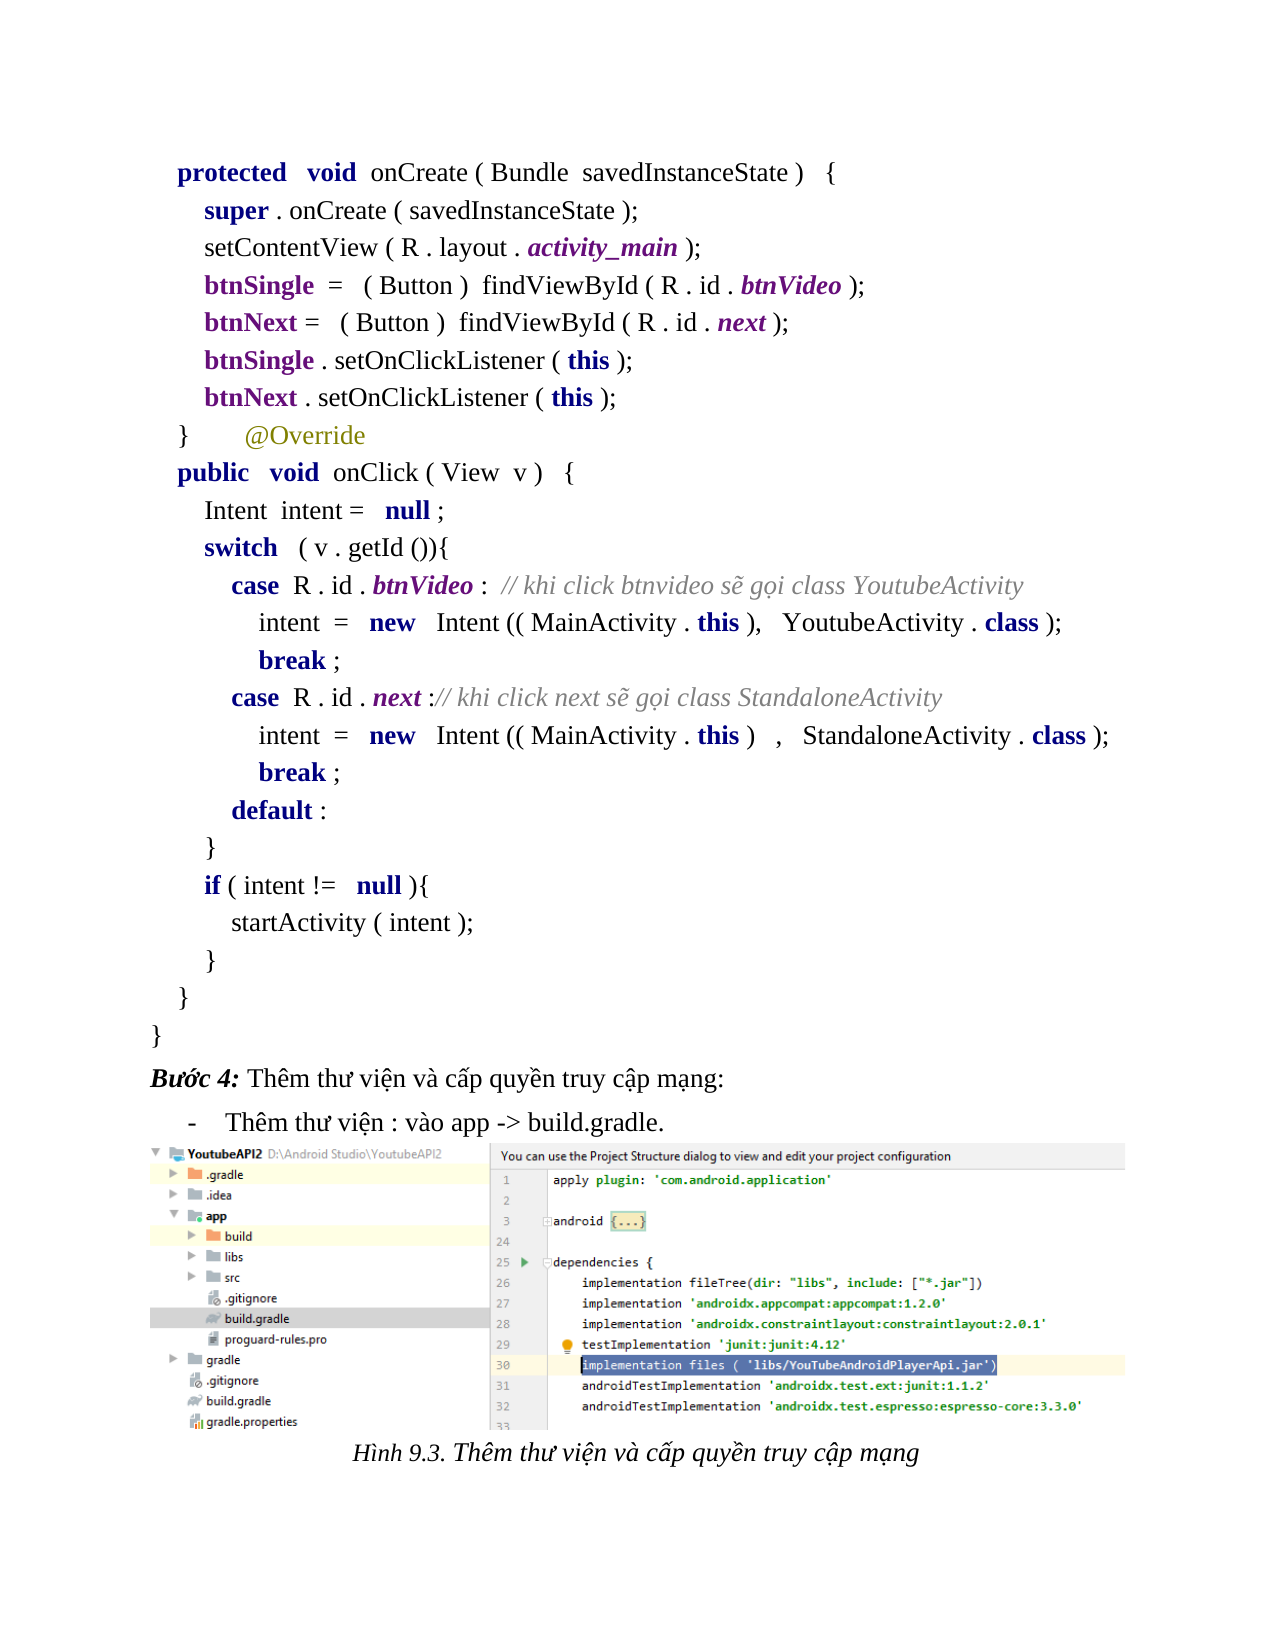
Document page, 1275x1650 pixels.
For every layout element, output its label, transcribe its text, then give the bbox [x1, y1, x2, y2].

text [150, 150, 1125, 1050]
text Bước 4: Thêm thư viện và cấp quyền truy cập mạng: [150, 1056, 1125, 1094]
picture [150, 1143, 1125, 1430]
text Hình 9.3. Thêm thư viện và cấp quyền truy cập mạng [150, 1436, 1125, 1467]
list Thêm thư viện : vào app -> build.gradle. [187, 1100, 1125, 1137]
